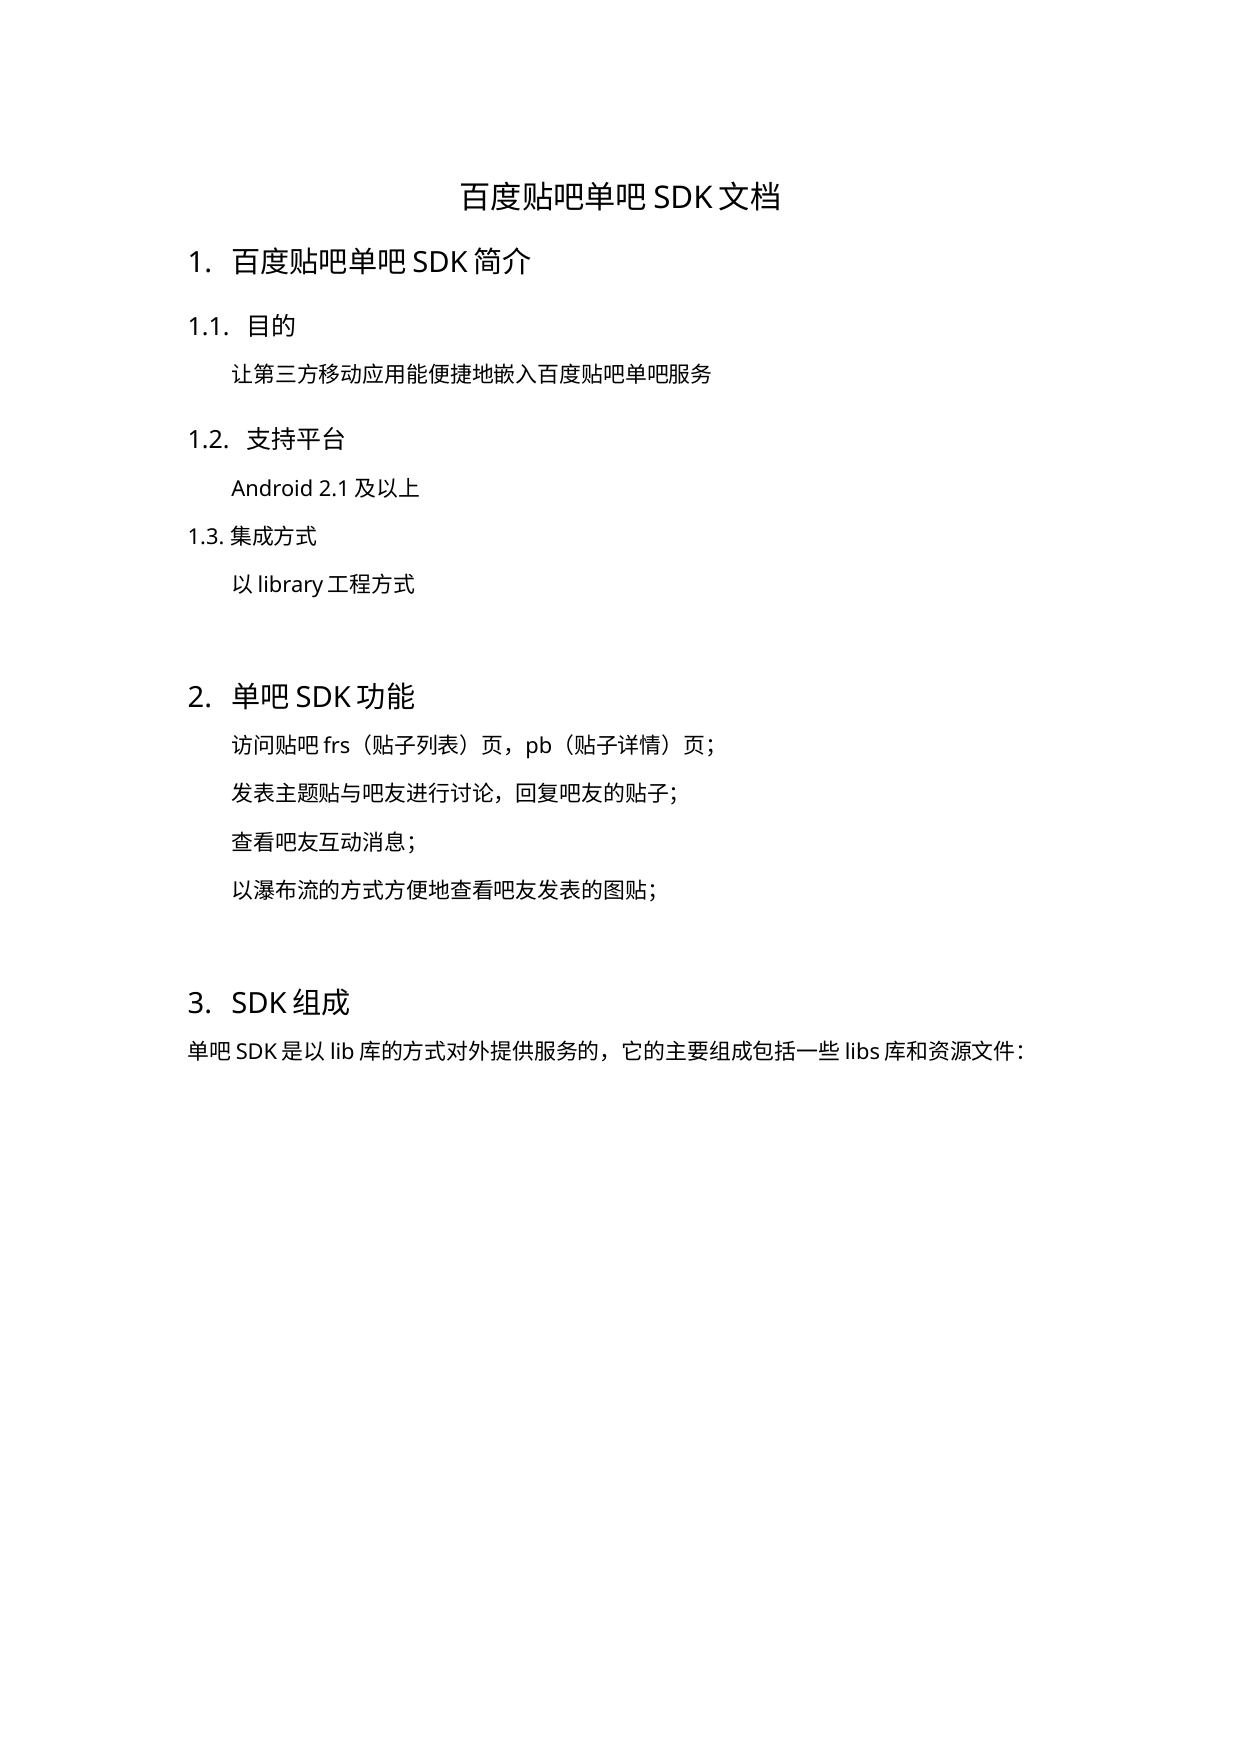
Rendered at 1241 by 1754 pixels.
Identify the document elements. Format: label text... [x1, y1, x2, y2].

list 支持平台 [187, 405, 1053, 470]
text 让第三方移动应用能便捷地嵌入百度贴吧单吧服务 [187, 357, 1053, 389]
list 单吧SDK功能 [187, 663, 1053, 728]
text 单吧SDK是以lib库的方式对外提供服务的，它的主要组成包括一些libs库和资源文件： [187, 1033, 1053, 1066]
list 百度贴吧单吧SDK简介 [187, 227, 1053, 292]
text 以library工程方式 [187, 567, 1053, 599]
text 查看吧友互动消息； [187, 824, 1053, 857]
text 1.3. 集成方式 [187, 519, 1053, 551]
text 发表主题贴与吧友进行讨论，回复吧友的贴子； [187, 776, 1053, 808]
list SDK组成 [187, 968, 1053, 1033]
text Android 2.1及以上 [187, 470, 1053, 503]
text 以瀑布流的方式方便地查看吧友发表的图贴； [187, 873, 1053, 905]
text 百度贴吧单吧SDK文档 [187, 162, 1053, 227]
text 访问贴吧frs（贴子列表）页，pb（贴子详情）页； [187, 728, 1053, 760]
list 目的 [187, 292, 1053, 357]
